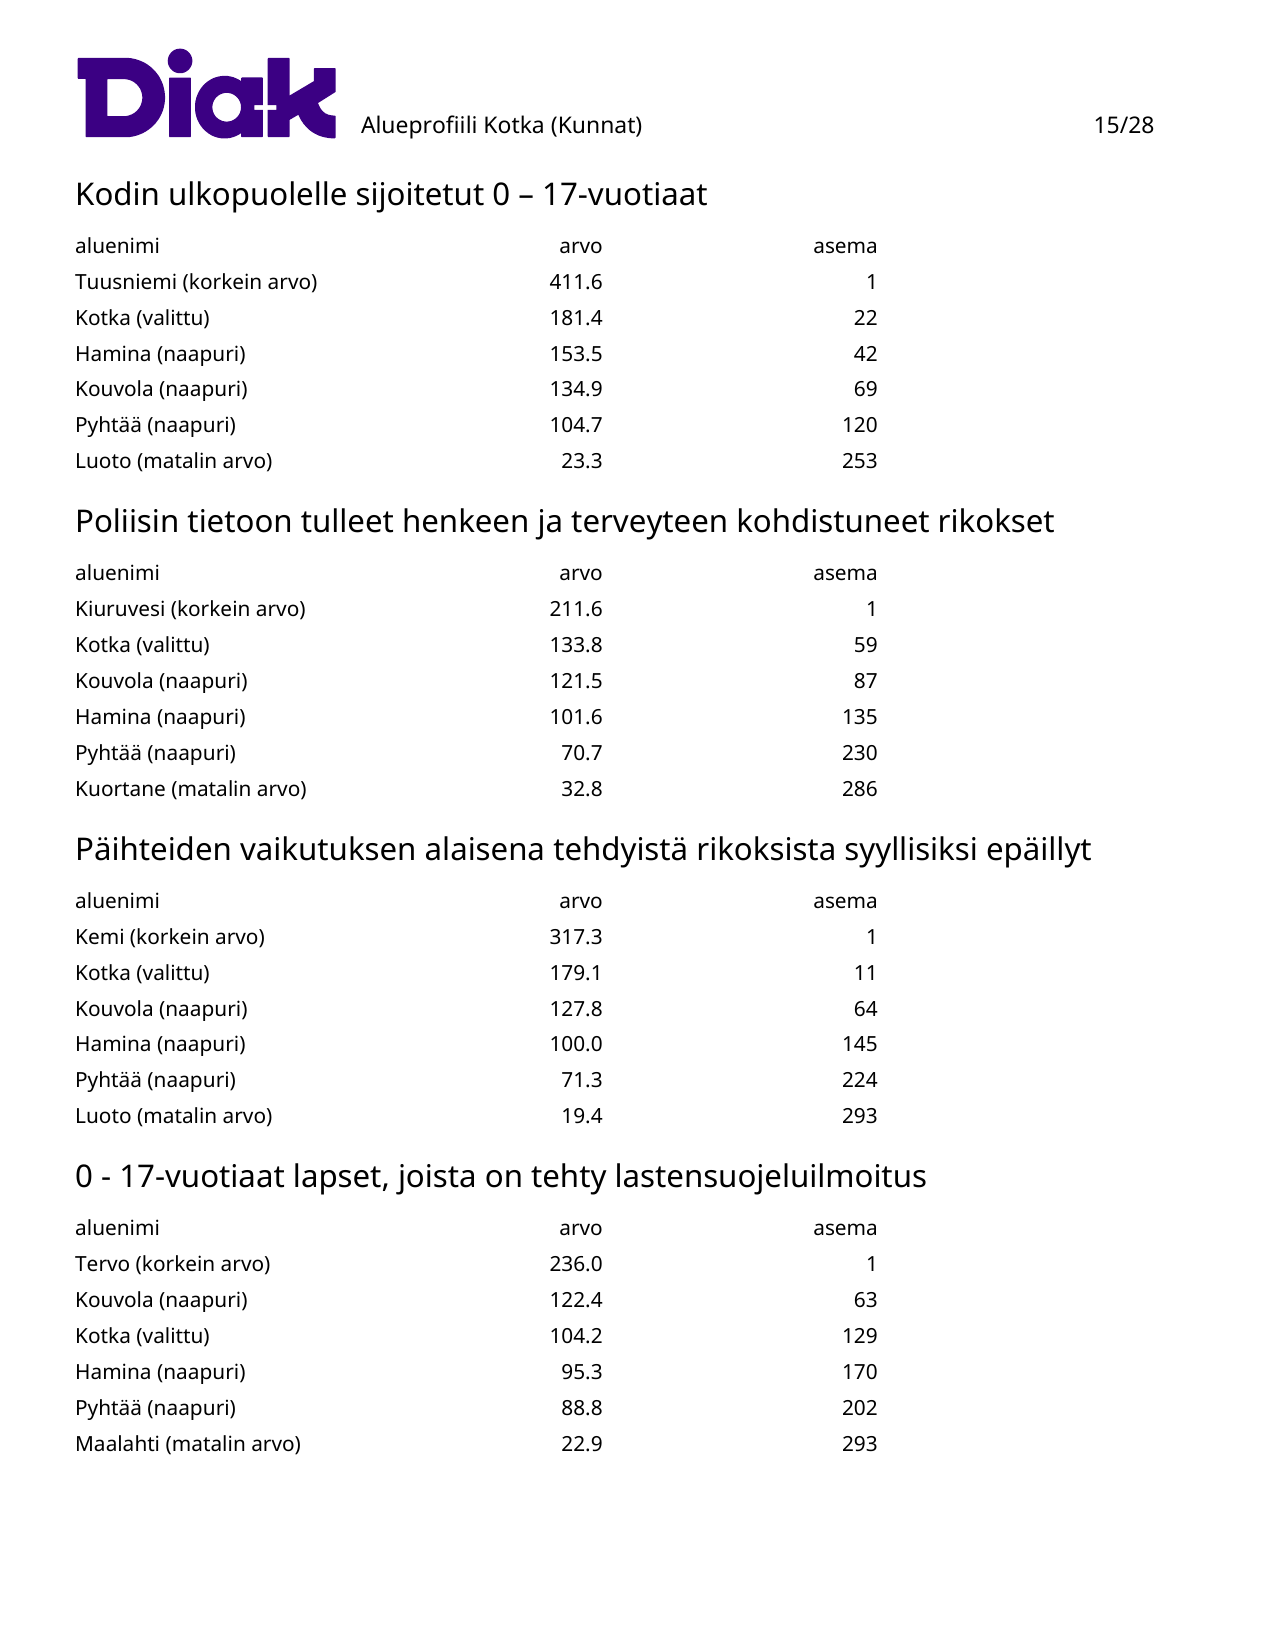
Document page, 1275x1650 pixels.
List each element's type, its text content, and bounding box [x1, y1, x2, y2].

table_cell 133.8 [339, 626, 614, 662]
table_cell 224 [614, 1062, 889, 1098]
table_cell 127.8 [339, 990, 614, 1026]
table_header arvo [339, 227, 614, 263]
table_cell 1 [614, 591, 889, 626]
table_header asema [614, 882, 889, 918]
table_cell Hamina (naapuri) [64, 698, 339, 734]
table_cell Pyhtää (naapuri) [64, 1389, 339, 1425]
table_cell Tervo (korkein arvo) [64, 1246, 339, 1281]
subtitle Päihteiden vaikutuksen alaisena tehdyistä rikoksista syyllisiksi epäillyt [75, 827, 1200, 869]
table_header aluenimi [64, 555, 339, 591]
table_cell 22 [614, 299, 889, 335]
table_cell Pyhtää (naapuri) [64, 734, 339, 770]
table_cell 87 [614, 663, 889, 698]
table_cell Hamina (naapuri) [64, 1026, 339, 1062]
table_cell Kotka (valittu) [64, 954, 339, 990]
table_cell 1 [614, 918, 889, 954]
table_cell 121.5 [339, 663, 614, 698]
table_cell 120 [614, 407, 889, 443]
table_cell Kotka (valittu) [64, 626, 339, 662]
table_cell 70.7 [339, 734, 614, 770]
table_cell 236.0 [339, 1246, 614, 1281]
table_header arvo [339, 1210, 614, 1246]
table_cell 63 [614, 1281, 889, 1317]
table_cell 211.6 [339, 591, 614, 626]
table_header aluenimi [64, 882, 339, 918]
subtitle Kodin ulkopuolelle sijoitetut 0 – 17-vuotiaat [75, 172, 1200, 214]
table_header asema [614, 1210, 889, 1246]
table_cell Kouvola (naapuri) [64, 663, 339, 698]
table_cell 64 [614, 990, 889, 1026]
table_cell Kouvola (naapuri) [64, 1281, 339, 1317]
table_cell 293 [614, 1425, 889, 1461]
table_cell Tuusniemi (korkein arvo) [64, 263, 339, 299]
table_cell 42 [614, 335, 889, 371]
table_cell 32.8 [339, 770, 614, 806]
subtitle Poliisin tietoon tulleet henkeen ja terveyteen kohdistuneet rikokset [75, 499, 1200, 542]
table_cell 19.4 [339, 1098, 614, 1134]
table_cell Kotka (valittu) [64, 1318, 339, 1353]
table_cell 253 [614, 443, 889, 479]
table_header asema [614, 555, 889, 591]
table_header arvo [339, 882, 614, 918]
table_cell 134.9 [339, 371, 614, 407]
table_header aluenimi [64, 227, 339, 263]
subtitle 0 - 17-vuotiaat lapset, joista on tehty lastensuojeluilmoitus [75, 1154, 1200, 1197]
table_header arvo [339, 555, 614, 591]
table_cell 11 [614, 954, 889, 990]
table_cell Pyhtää (naapuri) [64, 407, 339, 443]
table_cell 202 [614, 1389, 889, 1425]
table_cell 23.3 [339, 443, 614, 479]
table_cell 179.1 [339, 954, 614, 990]
table_cell 411.6 [339, 263, 614, 299]
table_cell Luoto (matalin arvo) [64, 1098, 339, 1134]
table_cell 181.4 [339, 299, 614, 335]
table_cell 59 [614, 626, 889, 662]
table_cell 22.9 [339, 1425, 614, 1461]
table_cell 293 [614, 1098, 889, 1134]
table_cell 170 [614, 1353, 889, 1389]
table_cell 129 [614, 1318, 889, 1353]
table_cell Hamina (naapuri) [64, 335, 339, 371]
table_cell 135 [614, 698, 889, 734]
table_cell Luoto (matalin arvo) [64, 443, 339, 479]
table_cell 104.2 [339, 1318, 614, 1353]
table_cell 100.0 [339, 1026, 614, 1062]
table_cell 286 [614, 770, 889, 806]
table_cell Kouvola (naapuri) [64, 990, 339, 1026]
table_cell 69 [614, 371, 889, 407]
table_cell Kemi (korkein arvo) [64, 918, 339, 954]
table_cell Kotka (valittu) [64, 299, 339, 335]
table_cell Kuortane (matalin arvo) [64, 770, 339, 806]
table_cell 95.3 [339, 1353, 614, 1389]
table_cell 1 [614, 1246, 889, 1281]
table_cell Pyhtää (naapuri) [64, 1062, 339, 1098]
table_cell 101.6 [339, 698, 614, 734]
table_cell Kiuruvesi (korkein arvo) [64, 591, 339, 626]
table_cell 230 [614, 734, 889, 770]
table_header aluenimi [64, 1210, 339, 1246]
table_cell 71.3 [339, 1062, 614, 1098]
table_cell 1 [614, 263, 889, 299]
table_header asema [614, 227, 889, 263]
table_cell 122.4 [339, 1281, 614, 1317]
table_cell 317.3 [339, 918, 614, 954]
table_cell Maalahti (matalin arvo) [64, 1425, 339, 1461]
table_cell Kouvola (naapuri) [64, 371, 339, 407]
table_cell 104.7 [339, 407, 614, 443]
table_cell 88.8 [339, 1389, 614, 1425]
table_cell 153.5 [339, 335, 614, 371]
table_cell Hamina (naapuri) [64, 1353, 339, 1389]
table_cell 145 [614, 1026, 889, 1062]
